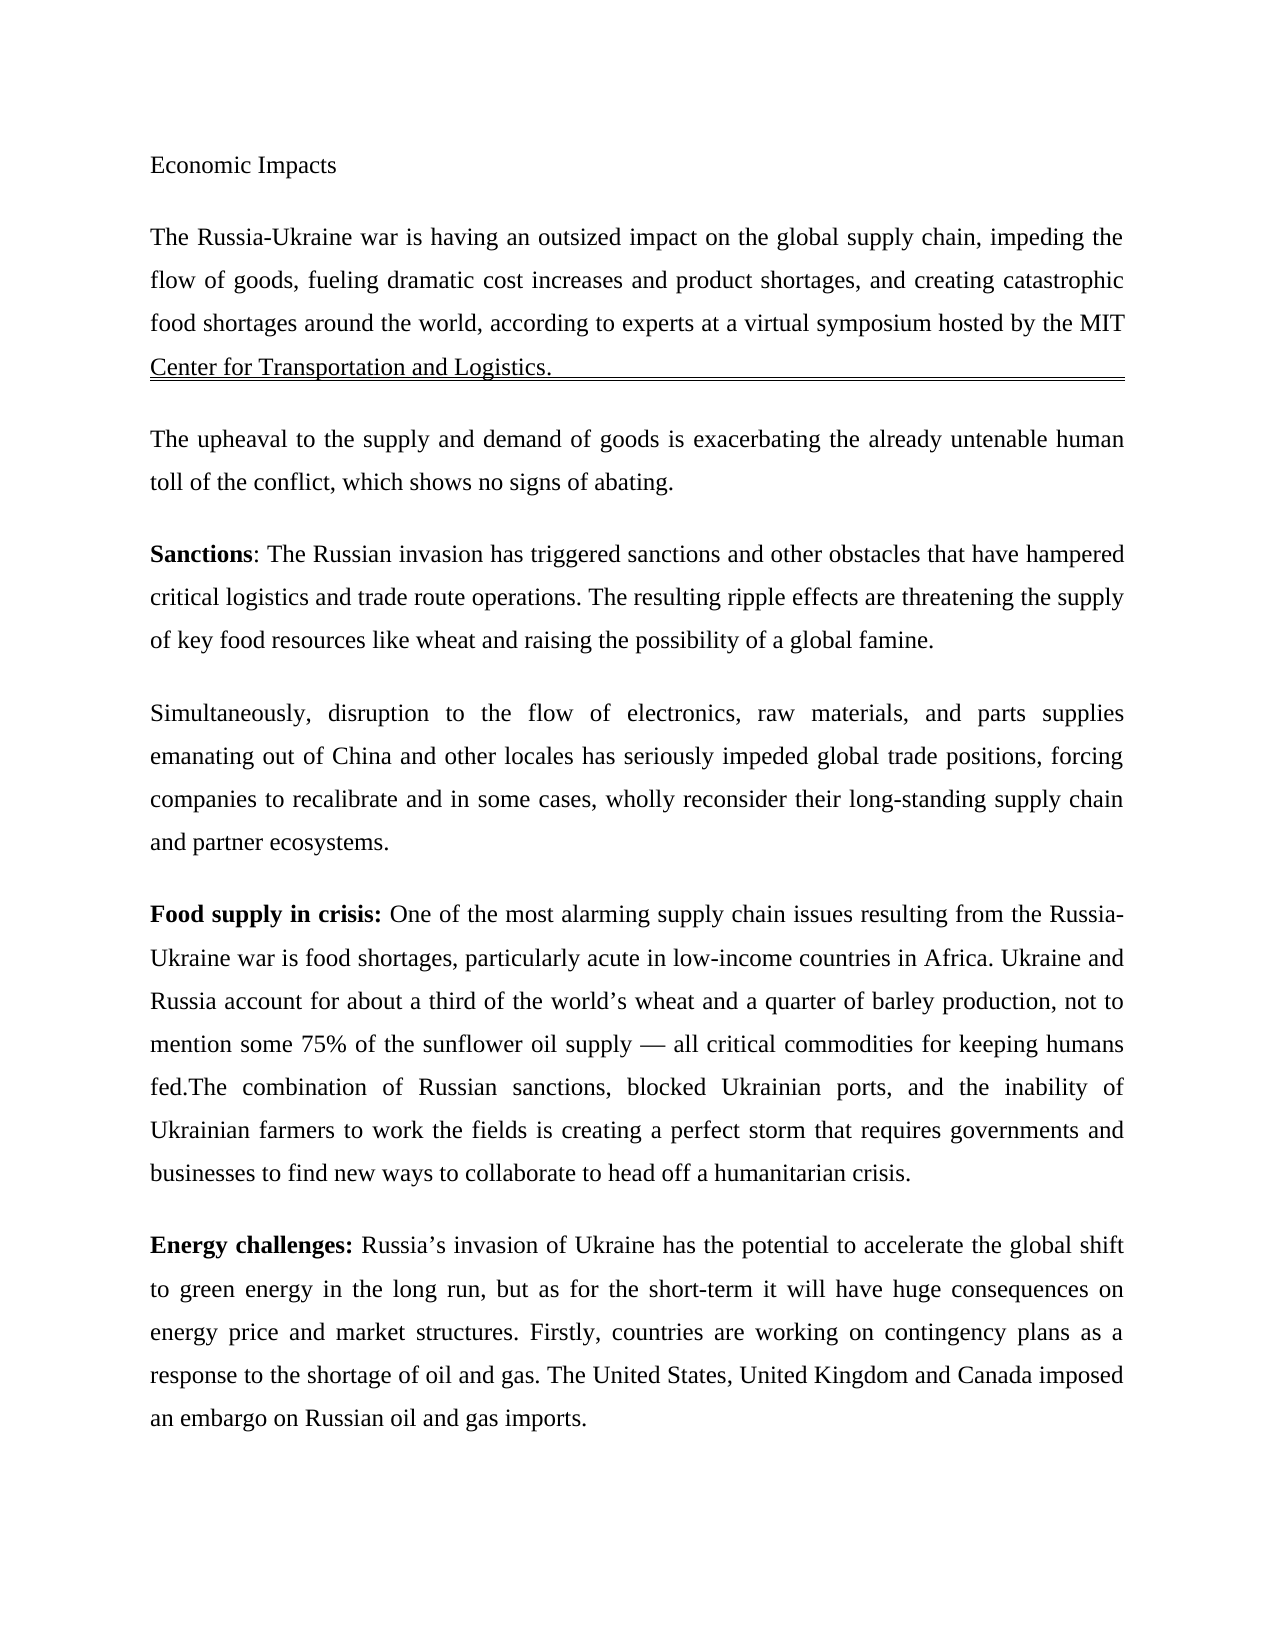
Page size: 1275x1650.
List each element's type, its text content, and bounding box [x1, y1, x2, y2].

text The upheaval to the supply and demand of goods is exacerbating the already untenable human toll of the conflict, which shows no signs of abating. [150, 424, 1125, 496]
text Simultaneously, disruption to the flow of electronics, raw materials, and parts supplies emanating out of China and other locales has seriously impeded global trade positions, forcing companies to recalibrate and in some cases, wholly reconsider their long-standing supply chain and partner ecosystems. [150, 698, 1125, 856]
text Sanctions: The Russian invasion has triggered sanctions and other obstacles that have hampered critical logistics and trade route operations. The resulting ripple effects are threatening the supply of key food resources like wheat and raising the possibility of a global famine. [150, 539, 1125, 654]
text The Russia-Ukraine war is having an outsized impact on the global supply chain, impeding the flow of goods, fueling dramatic cost increases and product shortages, and creating catastrophic food shortages around the world, according to experts at a virtual symposium hosted by the MIT Center for Transportation and Logistics. [150, 222, 1125, 377]
text Food supply in crisis: One of the most alarming supply chain issues resulting from the Russia-Ukraine war is food shortages, particularly acute in low-income countries in Africa. Ukraine and Russia account for about a third of the world’s wheat and a quarter of barley production, not to mention some 75% of the sunflower oil supply — all critical commodities for keeping humans fed.The combination of Russian sanctions, blocked Ukrainian ports, and the inability of Ukrainian farmers to work the fields is creating a perfect storm that requires governments and businesses to find new ways to collaborate to head off a humanitarian crisis. [150, 899, 1125, 1187]
text Economic Impacts [150, 150, 1125, 179]
text Energy challenges: Russia’s invasion of Ukraine has the potential to accelerate the global shift to green energy in the long run, but as for the short-term it will have huge consequences on energy price and market structures. Firstly, countries are working on contingency plans as a response to the shortage of oil and gas. The United States, United Kingdom and Canada imposed an embargo on Russian oil and gas imports. [150, 1231, 1125, 1432]
